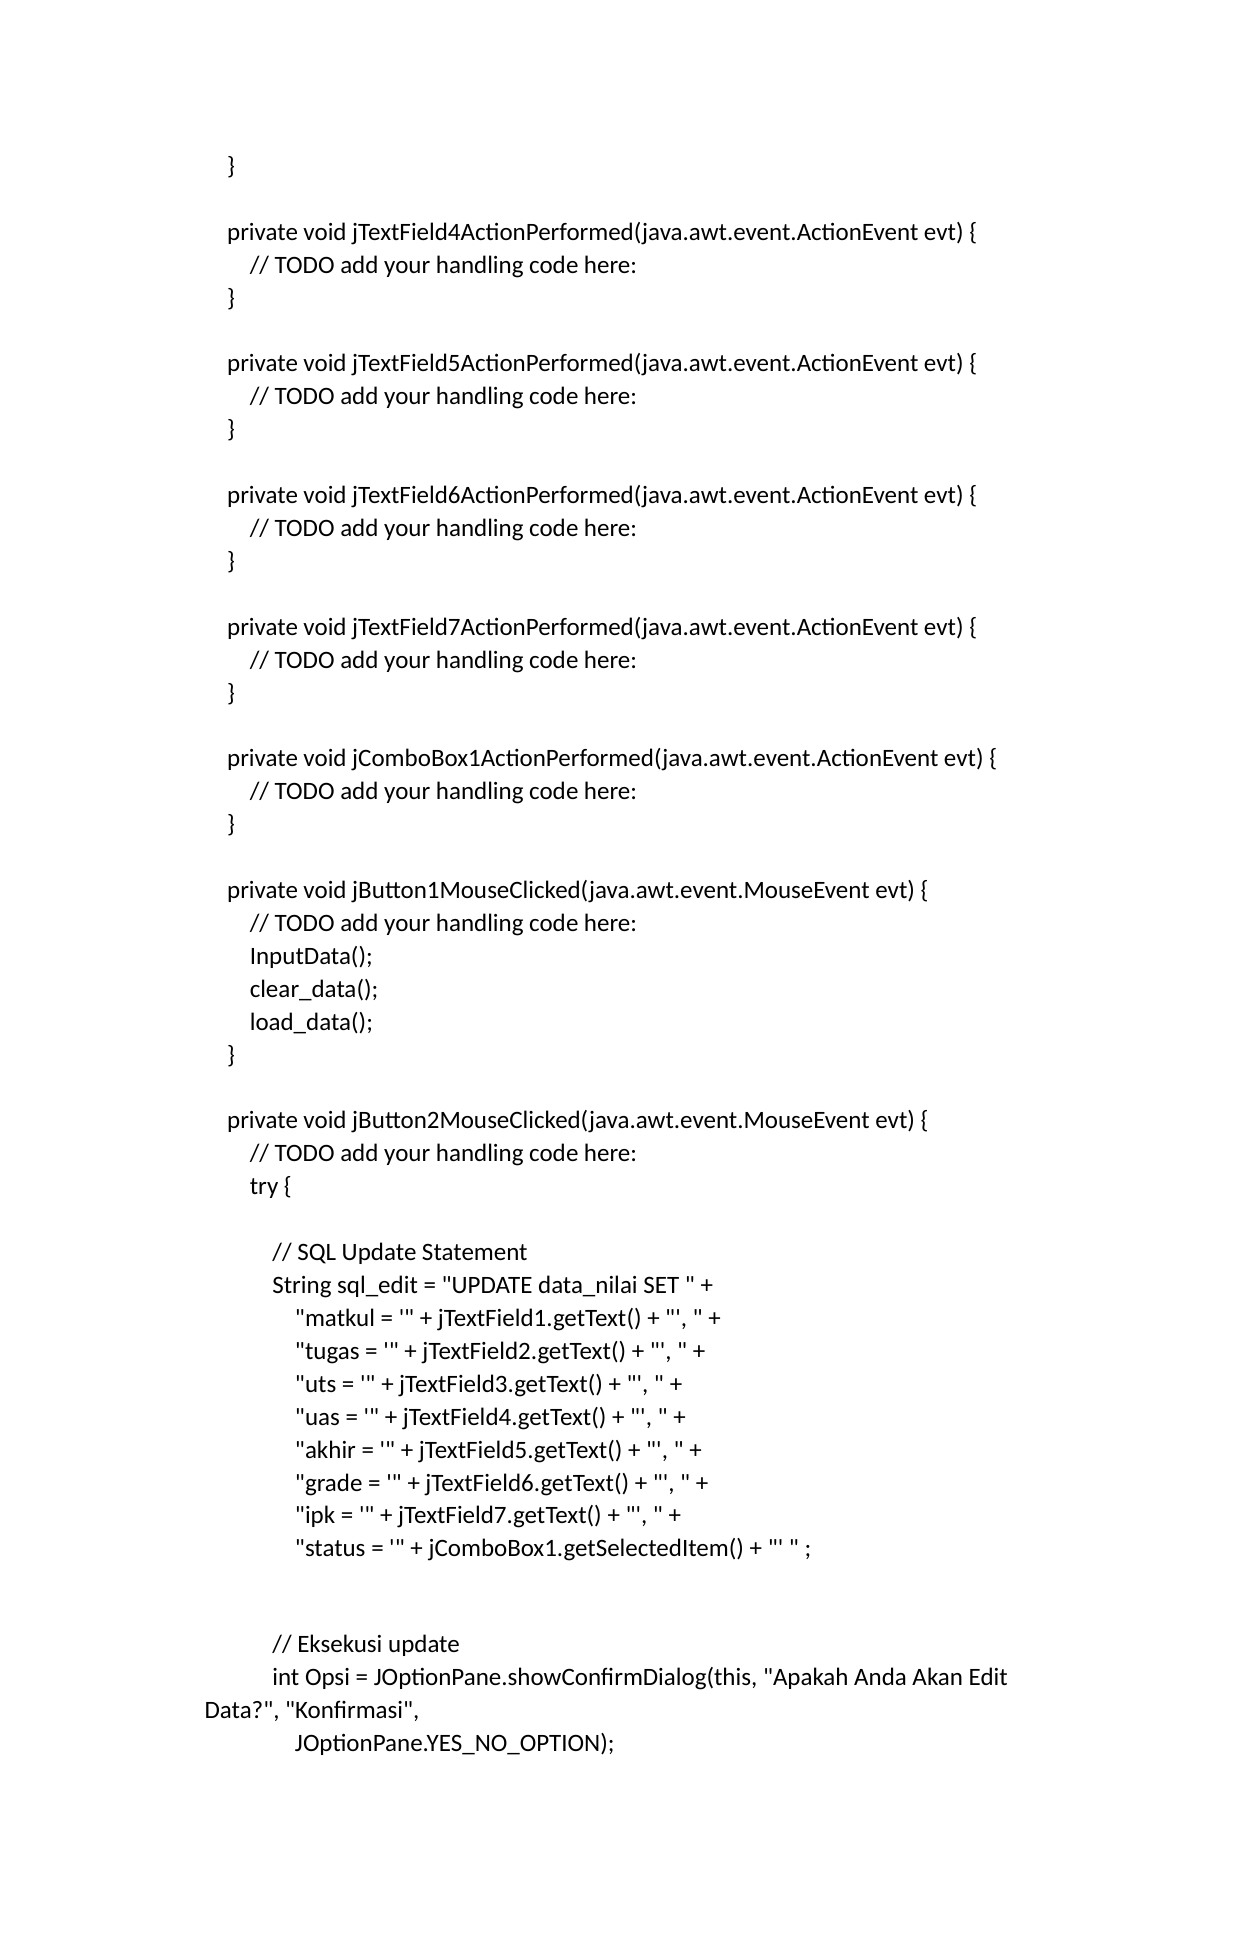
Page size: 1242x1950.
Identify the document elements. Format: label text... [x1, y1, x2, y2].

list "grade = '" + jTextField6.getText() + "', " + [204, 1467, 1051, 1497]
list private void jComboBox1ActionPerformed(java.awt.event.ActionEvent evt) { [204, 742, 1051, 773]
list } [204, 808, 1051, 839]
list String sql_edit = "UPDATE data_nilai SET " + [204, 1269, 1051, 1300]
list private void jTextField4ActionPerformed(java.awt.event.ActionEvent evt) { [204, 216, 1051, 246]
list } [204, 282, 1051, 312]
list InputData(); [204, 940, 1051, 971]
list } [204, 545, 1051, 576]
list int Opsi = JOptionPane.showConfirmDialog(this, "Apakah Anda Akan Edit Data?", "Konfirmasi", [204, 1661, 1051, 1725]
list private void jTextField7ActionPerformed(java.awt.event.ActionEvent evt) { [204, 611, 1051, 641]
list "uts = '" + jTextField3.getText() + "', " + [204, 1368, 1051, 1398]
list "matkul = '" + jTextField1.getText() + "', " + [204, 1302, 1051, 1333]
list // TODO add your handling code here: [204, 907, 1051, 938]
list "tugas = '" + jTextField2.getText() + "', " + [204, 1335, 1051, 1366]
list } [204, 413, 1051, 444]
list "status = '" + jComboBox1.getSelectedItem() + "' " ; [204, 1532, 1051, 1563]
list private void jTextField5ActionPerformed(java.awt.event.ActionEvent evt) { [204, 347, 1051, 378]
list // TODO add your handling code here: [204, 512, 1051, 543]
list "uas = '" + jTextField4.getText() + "', " + [204, 1401, 1051, 1431]
list private void jButton2MouseClicked(java.awt.event.MouseEvent evt) { [204, 1104, 1051, 1135]
list "ipk = '" + jTextField7.getText() + "', " + [204, 1499, 1051, 1530]
list // TODO add your handling code here: [204, 775, 1051, 806]
list // Eksekusi update [204, 1628, 1051, 1659]
list private void jTextField6ActionPerformed(java.awt.event.ActionEvent evt) { [204, 479, 1051, 510]
list JOptionPane.YES_NO_OPTION); [204, 1727, 1051, 1758]
list } [204, 150, 1051, 181]
list // SQL Update Statement [204, 1236, 1051, 1267]
list // TODO add your handling code here: [204, 644, 1051, 674]
list try { [204, 1170, 1051, 1201]
list private void jButton1MouseClicked(java.awt.event.MouseEvent evt) { [204, 874, 1051, 905]
list } [204, 677, 1051, 707]
list // TODO add your handling code here: [204, 380, 1051, 411]
list } [204, 1039, 1051, 1069]
list // TODO add your handling code here: [204, 1137, 1051, 1168]
list // TODO add your handling code here: [204, 249, 1051, 279]
list clear_data(); [204, 973, 1051, 1003]
list "akhir = '" + jTextField5.getText() + "', " + [204, 1434, 1051, 1464]
list load_data(); [204, 1006, 1051, 1036]
